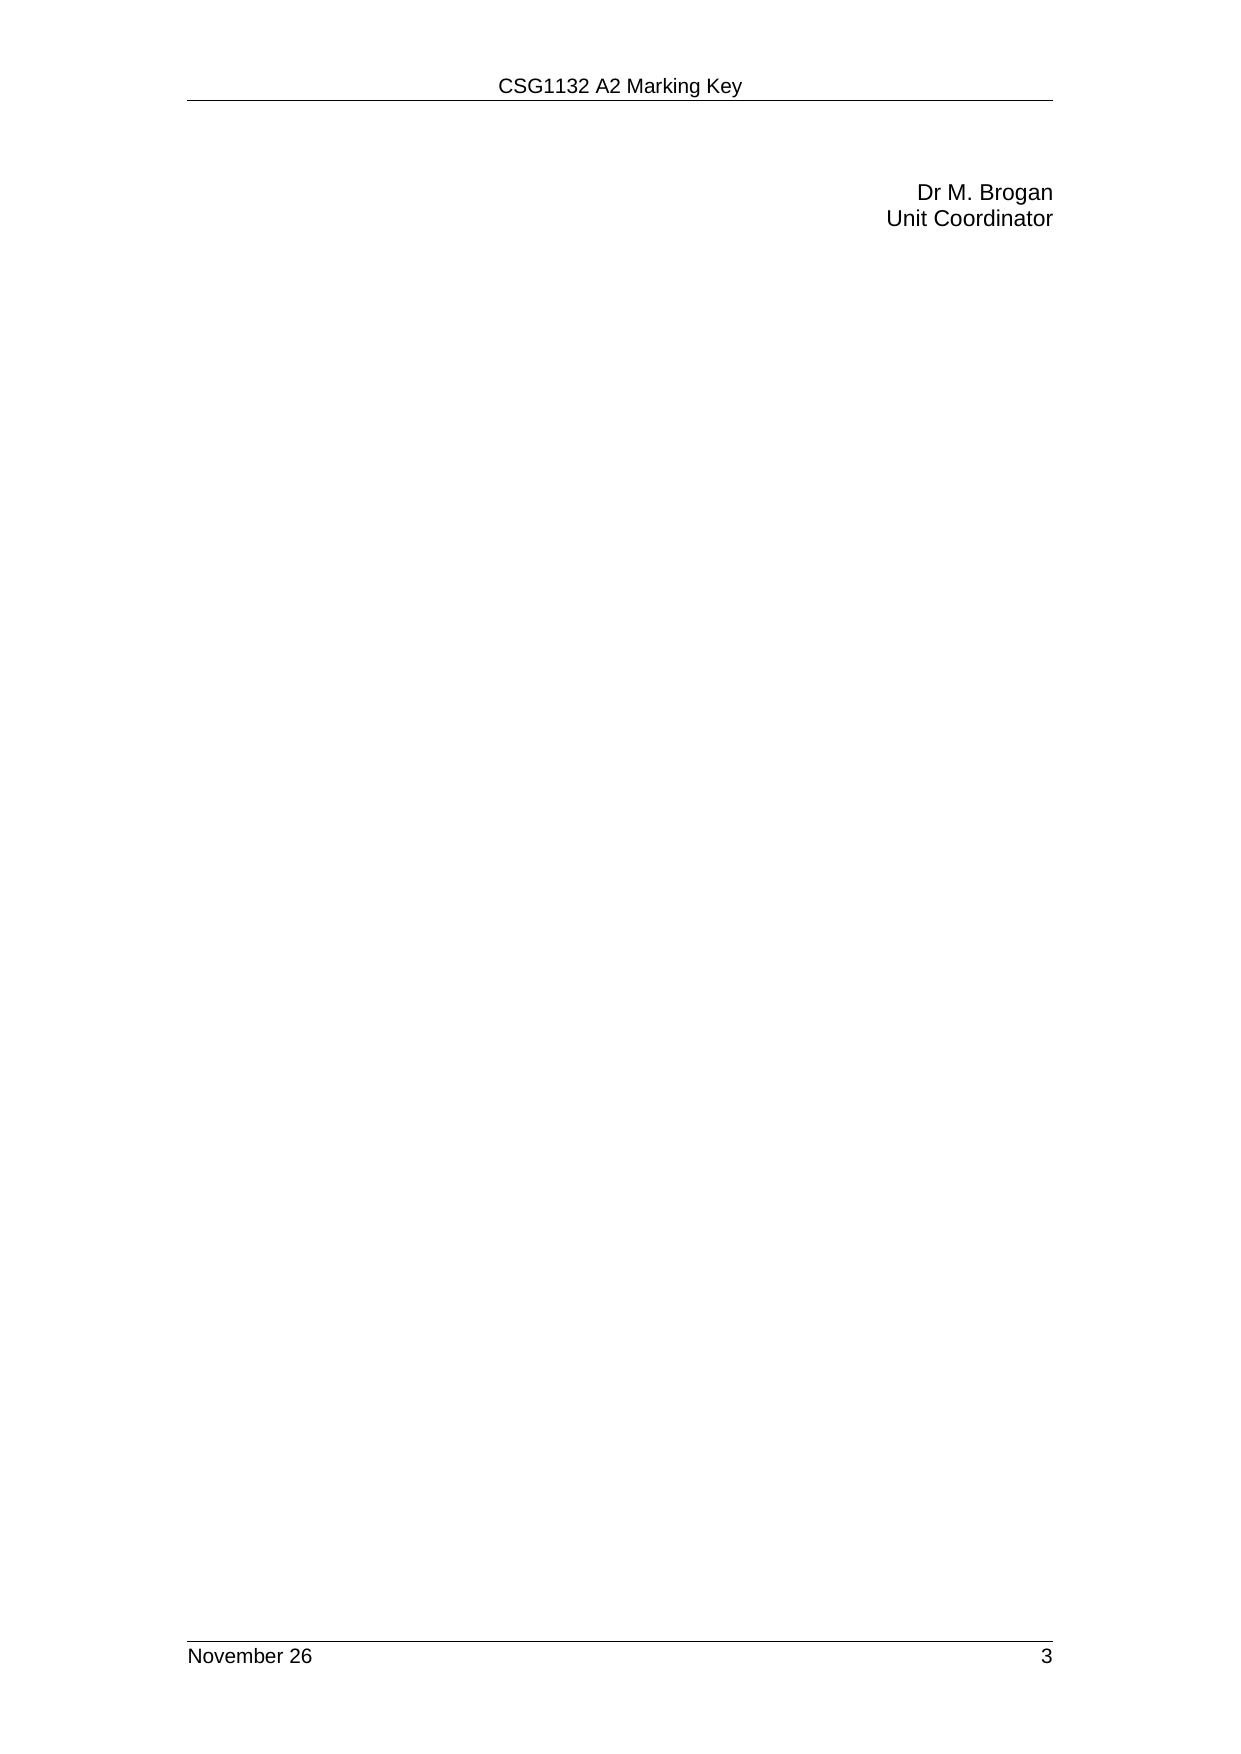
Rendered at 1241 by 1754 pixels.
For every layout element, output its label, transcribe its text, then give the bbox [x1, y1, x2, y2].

text Unit Coordinator [187, 205, 1053, 231]
text Dr M. Brogan [187, 179, 1053, 205]
